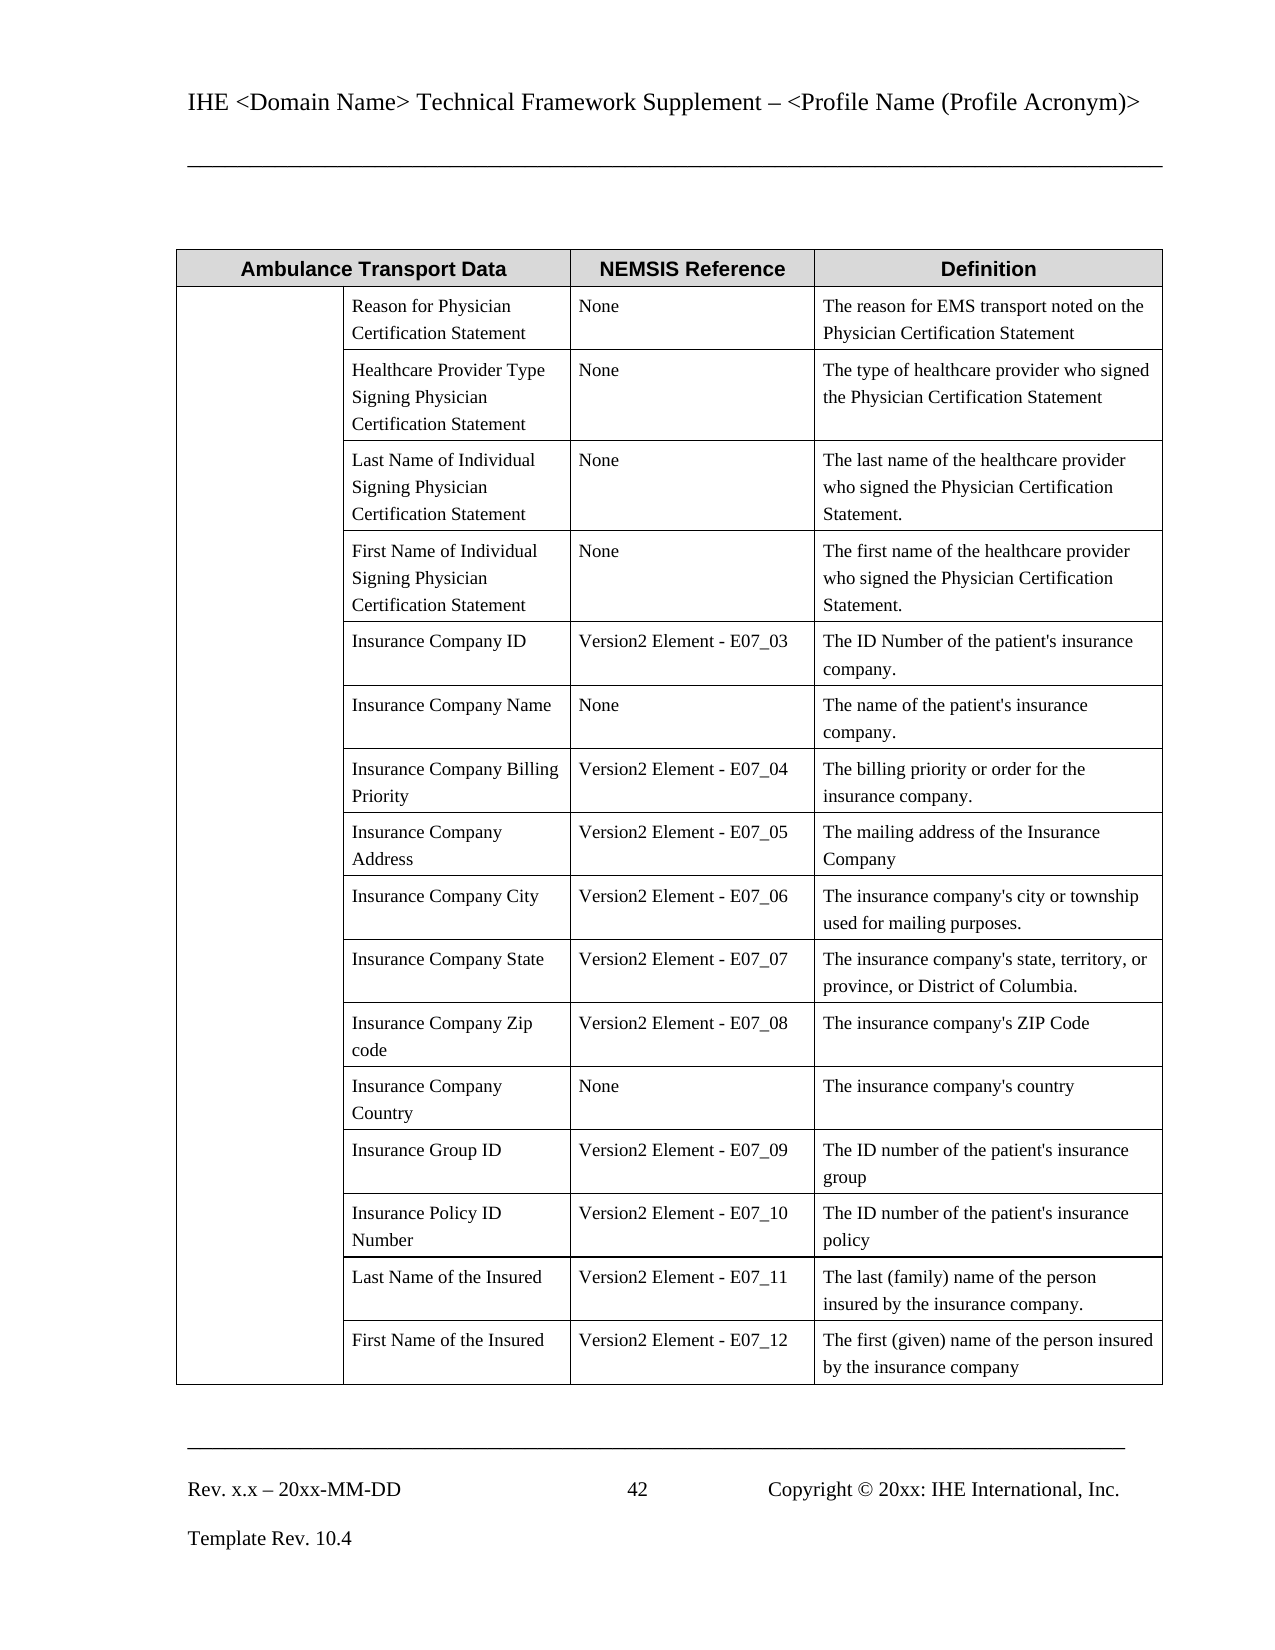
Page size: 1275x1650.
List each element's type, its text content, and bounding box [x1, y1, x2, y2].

table_cell Last Name of the Insured [344, 1258, 570, 1320]
table_cell Insurance Company Zip code [344, 1003, 570, 1066]
table_cell The ID Number of the patient's insurance company. [815, 622, 1162, 684]
table_cell Version2 Element - E07_04 [571, 749, 814, 812]
table_cell Insurance Company Name [344, 686, 570, 748]
table_cell The insurance company's state, territory, or province, or District of Columbia. [815, 940, 1162, 1002]
table_cell None [571, 531, 814, 621]
table_cell The mailing address of the Insurance Company [815, 813, 1162, 875]
table_cell The insurance company's ZIP Code [815, 1003, 1162, 1066]
table_cell Version2 Element - E07_08 [571, 1003, 814, 1066]
table_header NEMSIS Reference [571, 250, 814, 286]
table_cell None [571, 686, 814, 748]
table_cell Last Name of Individual Signing Physician Certification Statement [344, 441, 570, 530]
table_cell The billing priority or order for the insurance company. [815, 749, 1162, 812]
table_cell Insurance Group ID [344, 1130, 570, 1193]
table_cell Version2 Element - E07_09 [571, 1130, 814, 1193]
table_cell First Name of the Insured [344, 1321, 570, 1383]
table_cell Version2 Element - E07_12 [571, 1321, 814, 1383]
table_cell The first name of the healthcare provider who signed the Physician Certification Statement. [815, 531, 1162, 621]
table_cell None [571, 287, 814, 349]
table_header Ambulance Transport Data [177, 250, 570, 286]
table_cell Version2 Element - E07_03 [571, 622, 814, 684]
table_cell The ID number of the patient's insurance group [815, 1130, 1162, 1193]
table_cell Version2 Element - E07_06 [571, 876, 814, 939]
table_cell Insurance Company Country [344, 1067, 570, 1129]
table_cell None [571, 1067, 814, 1129]
table_cell Insurance Company ID [344, 622, 570, 684]
table_cell The insurance company's country [815, 1067, 1162, 1129]
table_cell The reason for EMS transport noted on the Physician Certification Statement [815, 287, 1162, 349]
table_cell First Name of Individual Signing Physician Certification Statement [344, 531, 570, 621]
table_cell Insurance Company Billing Priority [344, 749, 570, 812]
table_cell The insurance company's city or township used for mailing purposes. [815, 876, 1162, 939]
table_cell Version2 Element - E07_05 [571, 813, 814, 875]
table_cell Version2 Element - E07_07 [571, 940, 814, 1002]
table_cell Insurance Company Address [344, 813, 570, 875]
table_cell Insurance Policy ID Number [344, 1194, 570, 1256]
table_cell The last name of the healthcare provider who signed the Physician Certification Statement. [815, 441, 1162, 530]
table_cell None [571, 441, 814, 530]
table_cell The type of healthcare provider who signed the Physician Certification Statement [815, 350, 1162, 440]
table_cell Insurance Company City [344, 876, 570, 939]
table_header Definition [815, 250, 1162, 286]
table_cell The first (given) name of the person insured by the insurance company [815, 1321, 1162, 1383]
table_cell Version2 Element - E07_11 [571, 1258, 814, 1320]
table_cell Healthcare Provider Type Signing Physician Certification Statement [344, 350, 570, 440]
table_cell Reason for Physician Certification Statement [344, 287, 570, 349]
table_cell Version2 Element - E07_10 [571, 1194, 814, 1256]
table_cell None [571, 350, 814, 440]
table_cell The name of the patient's insurance company. [815, 686, 1162, 748]
table_cell Insurance Company State [344, 940, 570, 1002]
table_cell The last (family) name of the person insured by the insurance company. [815, 1258, 1162, 1320]
table_cell The ID number of the patient's insurance policy [815, 1194, 1162, 1256]
